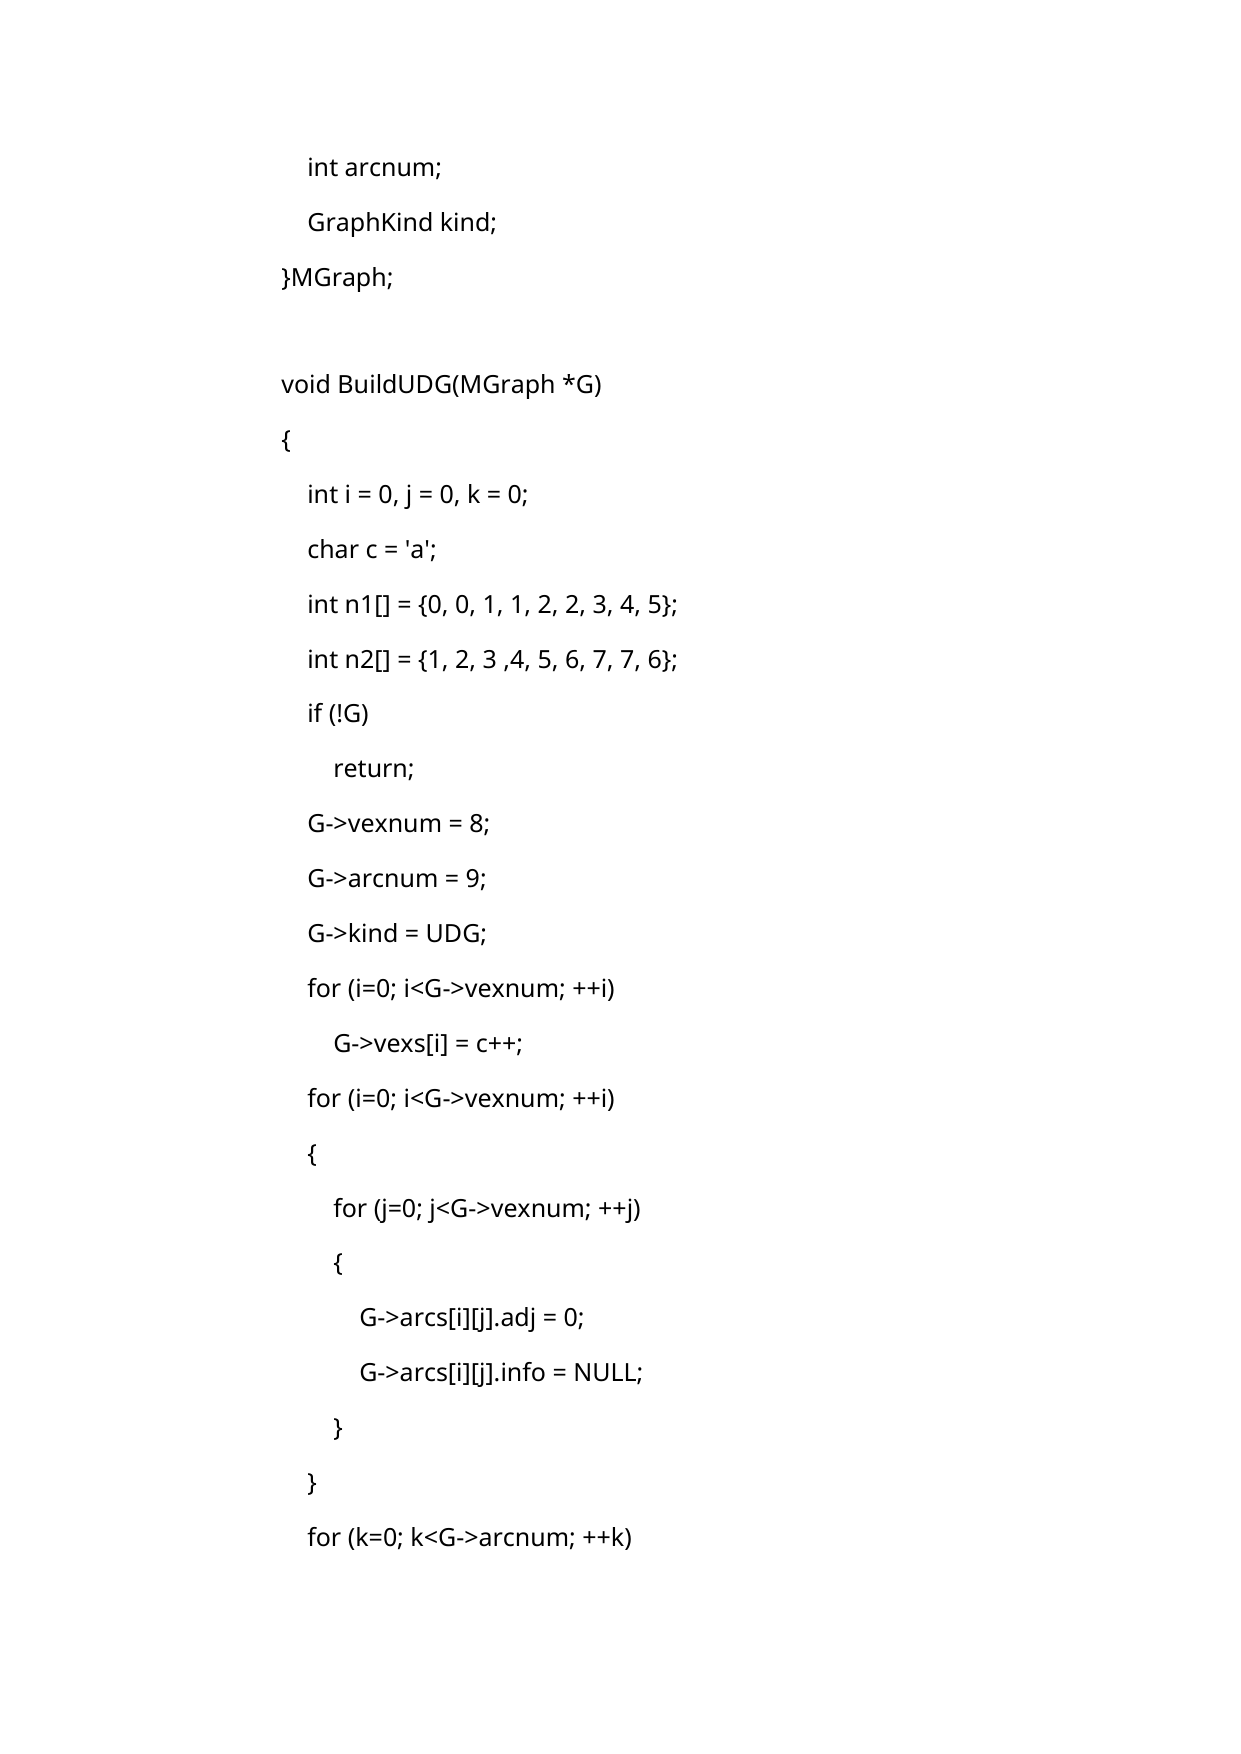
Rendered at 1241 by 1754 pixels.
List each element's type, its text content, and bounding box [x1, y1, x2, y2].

list for (i=0; i<G->vexnum; ++i) [231, 1080, 1053, 1114]
list { [231, 422, 1053, 456]
list char c = 'a'; [231, 531, 1053, 566]
list G->arcs[i][j].adj = 0; [231, 1300, 1053, 1334]
list int arcnum; [231, 150, 1053, 184]
list for (j=0; j<G->vexnum; ++j) [231, 1190, 1053, 1224]
list for (k=0; k<G->arcnum; ++k) [231, 1519, 1053, 1554]
list for (i=0; i<G->vexnum; ++i) [231, 971, 1053, 1005]
list void BuildUDG(MGraph *G) [231, 367, 1053, 401]
list G->arcs[i][j].info = NULL; [231, 1355, 1053, 1389]
list int n1[] = {0, 0, 1, 1, 2, 2, 3, 4, 5}; [231, 586, 1053, 620]
list G->vexnum = 8; [231, 806, 1053, 840]
list G->vexs[i] = c++; [231, 1026, 1053, 1059]
list { [231, 1245, 1053, 1279]
list { [231, 1135, 1053, 1169]
list G->kind = UDG; [231, 916, 1053, 950]
list } [231, 1410, 1053, 1444]
list G->arcnum = 9; [231, 861, 1053, 895]
list GraphKind kind; [231, 205, 1053, 239]
list return; [231, 751, 1053, 785]
list int i = 0, j = 0, k = 0; [231, 477, 1053, 511]
list int n2[] = {1, 2, 3 ,4, 5, 6, 7, 7, 6}; [231, 641, 1053, 675]
list }MGraph; [231, 260, 1053, 294]
list if (!G) [231, 696, 1053, 730]
list } [231, 1465, 1053, 1499]
